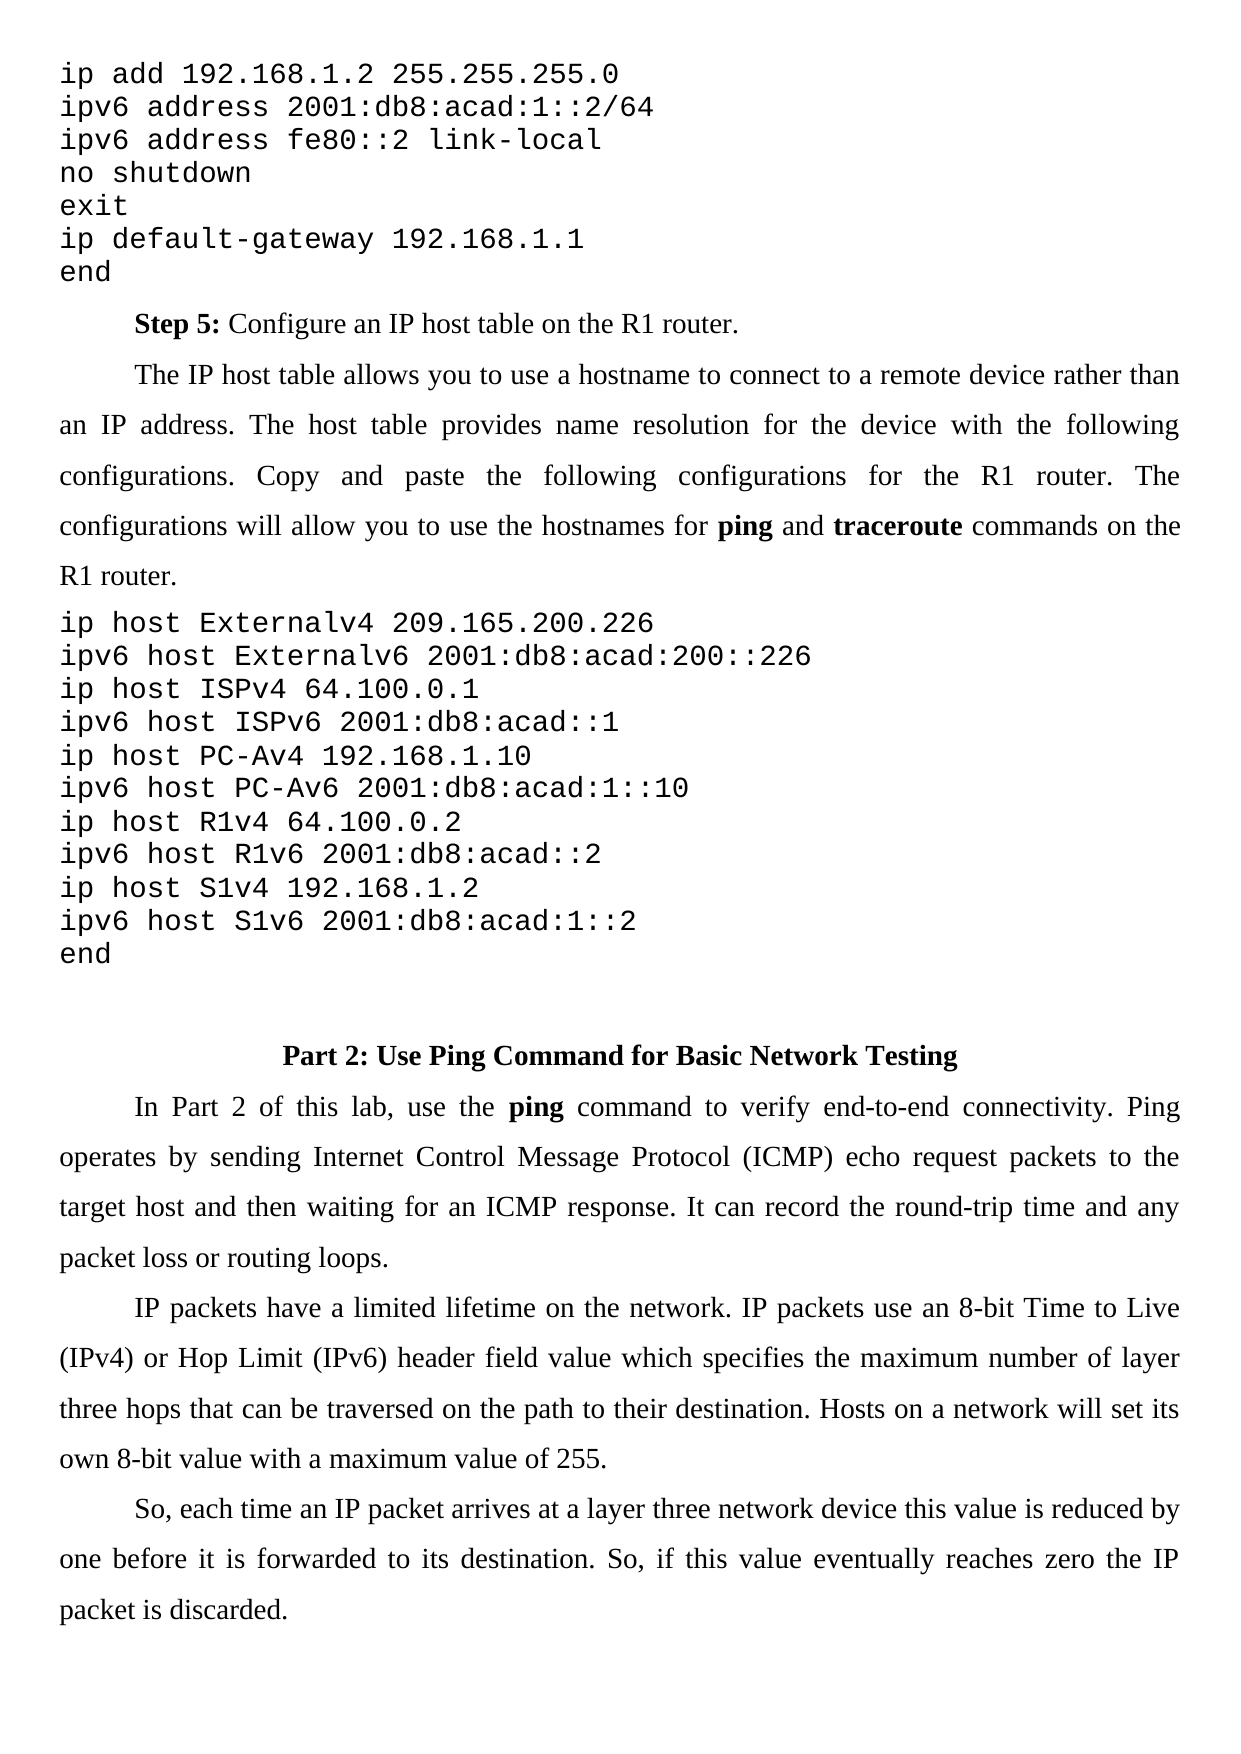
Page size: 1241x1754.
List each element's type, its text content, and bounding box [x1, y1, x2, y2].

text ipv6 host S1v6 2001:db8:acad:1::2 [59, 906, 1181, 939]
text In Part 2 of this lab, use the ping command to verify end-to-end connectivity. Ping operates by sending Internet Control Message Protocol (ICMP) echo request packets to the target host and then waiting for an ICMP response. It can record the round-trip time and any packet loss or routing loops. [59, 1089, 1181, 1273]
text exit [59, 191, 1181, 224]
text So, each time an IP packet arrives at a layer three network device this value is reduced by one before it is forwarded to its destination. So, if this value eventually reaches zero the IP packet is discarded. [59, 1491, 1181, 1626]
text ip default-gateway 192.168.1.1 [59, 224, 1181, 257]
text no shutdown [59, 158, 1181, 191]
text ip host ISPv4 64.100.0.1 [59, 674, 1181, 708]
text ipv6 host ISPv6 2001:db8:acad::1 [59, 708, 1181, 741]
text ipv6 address 2001:db8:acad:1::2/64 [59, 92, 1181, 125]
text ip host PC-Av4 192.168.1.10 [59, 741, 1181, 774]
text ipv6 host R1v6 2001:db8:acad::2 [59, 840, 1181, 873]
text end [59, 257, 1181, 290]
text Part 2: Use Ping Command for Basic Network Testing [59, 1038, 1181, 1072]
text ipv6 host Externalv6 2001:db8:acad:200::226 [59, 642, 1181, 674]
text end [59, 939, 1181, 972]
text IP packets have a limited lifetime on the network. IP packets use an 8-bit Time to Live (IPv4) or Hop Limit (IPv6) header field value which specifies the maximum number of layer three hops that can be traversed on the path to their destination. Hosts on a network will set its own 8-bit value with a maximum value of 255. [59, 1290, 1181, 1474]
text ip add 192.168.1.2 255.255.255.0 [59, 59, 1181, 92]
text Step 5: Configure an IP host table on the R1 router. [59, 307, 1181, 340]
text The IP host table allows you to use a hostname to connect to a remote device rather than an IP address. The host table provides name resolution for the device with the following configurations. Copy and paste the following configurations for the R1 router. The configurations will allow you to use the hostnames for ping and traceroute commands on the R1 router. [59, 357, 1181, 592]
text ipv6 host PC-Av6 2001:db8:acad:1::10 [59, 774, 1181, 807]
text ipv6 address fe80::2 link-local [59, 125, 1181, 158]
text ip host Externalv4 209.165.200.226 [59, 608, 1181, 642]
text ip host S1v4 192.168.1.2 [59, 873, 1181, 906]
text ip host R1v4 64.100.0.2 [59, 807, 1181, 840]
